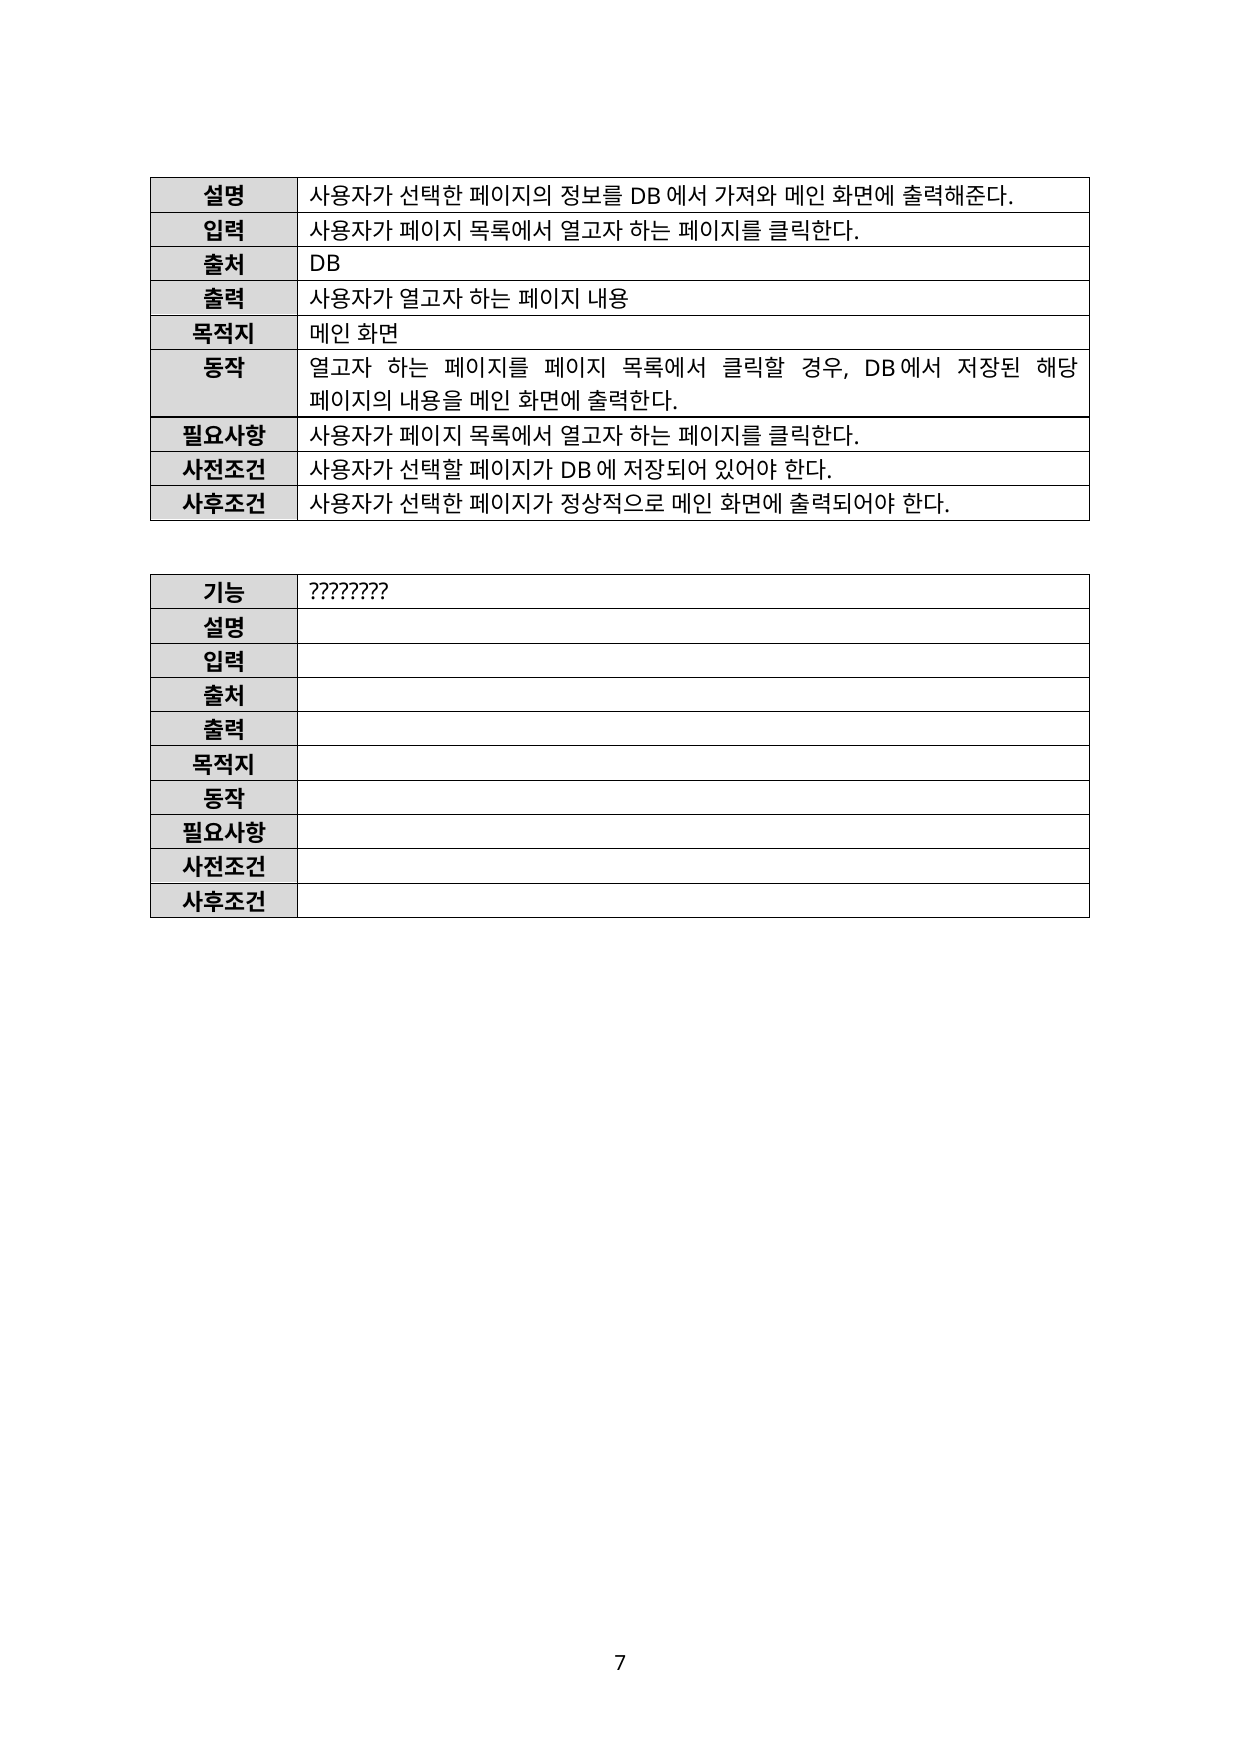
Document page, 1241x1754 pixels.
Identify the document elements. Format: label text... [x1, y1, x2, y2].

table_cell [298, 884, 1089, 917]
table_cell 사용자가 페이지 목록에서 열고자 하는 페이지를 클릭한다. [298, 418, 1089, 451]
table_cell [298, 746, 1089, 780]
table_cell 출처 [151, 247, 297, 280]
table_cell [298, 609, 1089, 643]
table_cell [298, 644, 1089, 677]
table_cell 필요사항 [151, 815, 297, 848]
table_cell 입력 [151, 213, 297, 246]
table_cell [298, 678, 1089, 711]
table_cell 사전조건 [151, 849, 297, 882]
table_cell 동작 [151, 350, 297, 416]
table_header 기능 [151, 575, 297, 608]
table_cell [298, 781, 1089, 814]
table_cell [298, 712, 1089, 745]
table_cell 사전조건 [151, 452, 297, 485]
table_cell 사용자가 열고자 하는 페이지 내용 [298, 281, 1089, 314]
table_cell 사용자가 선택할 페이지가 DB에 저장되어 있어야 한다. [298, 452, 1089, 485]
table_cell 사용자가 페이지 목록에서 열고자 하는 페이지를 클릭한다. [298, 213, 1089, 246]
table_header ???????? [298, 575, 1089, 608]
table_cell 출력 [151, 712, 297, 745]
table_cell 메인 화면 [298, 316, 1089, 349]
table_cell 사후조건 [151, 486, 297, 519]
table_cell 사용자가 선택한 페이지가 정상적으로 메인 화면에 출력되어야 한다. [298, 486, 1089, 519]
table_cell [298, 849, 1089, 882]
table_cell 입력 [151, 644, 297, 677]
table_cell [298, 815, 1089, 848]
table_cell DB [298, 247, 1089, 280]
table_cell 사후조건 [151, 884, 297, 917]
table_cell 설명 [151, 609, 297, 643]
table_cell 설명 [151, 178, 297, 212]
table_cell 사용자가 선택한 페이지의 정보를 DB에서 가져와 메인 화면에 출력해준다. [298, 178, 1089, 212]
table_cell 필요사항 [151, 418, 297, 451]
table_cell 열고자 하는 페이지를 페이지 목록에서 클릭할 경우, DB에서 저장된 해당 페이지의 내용을 메인 화면에 출력한다. [298, 350, 1089, 416]
table_cell 목적지 [151, 316, 297, 349]
table_cell 목적지 [151, 746, 297, 780]
table_cell 출처 [151, 678, 297, 711]
table_cell 동작 [151, 781, 297, 814]
table_cell 출력 [151, 281, 297, 314]
